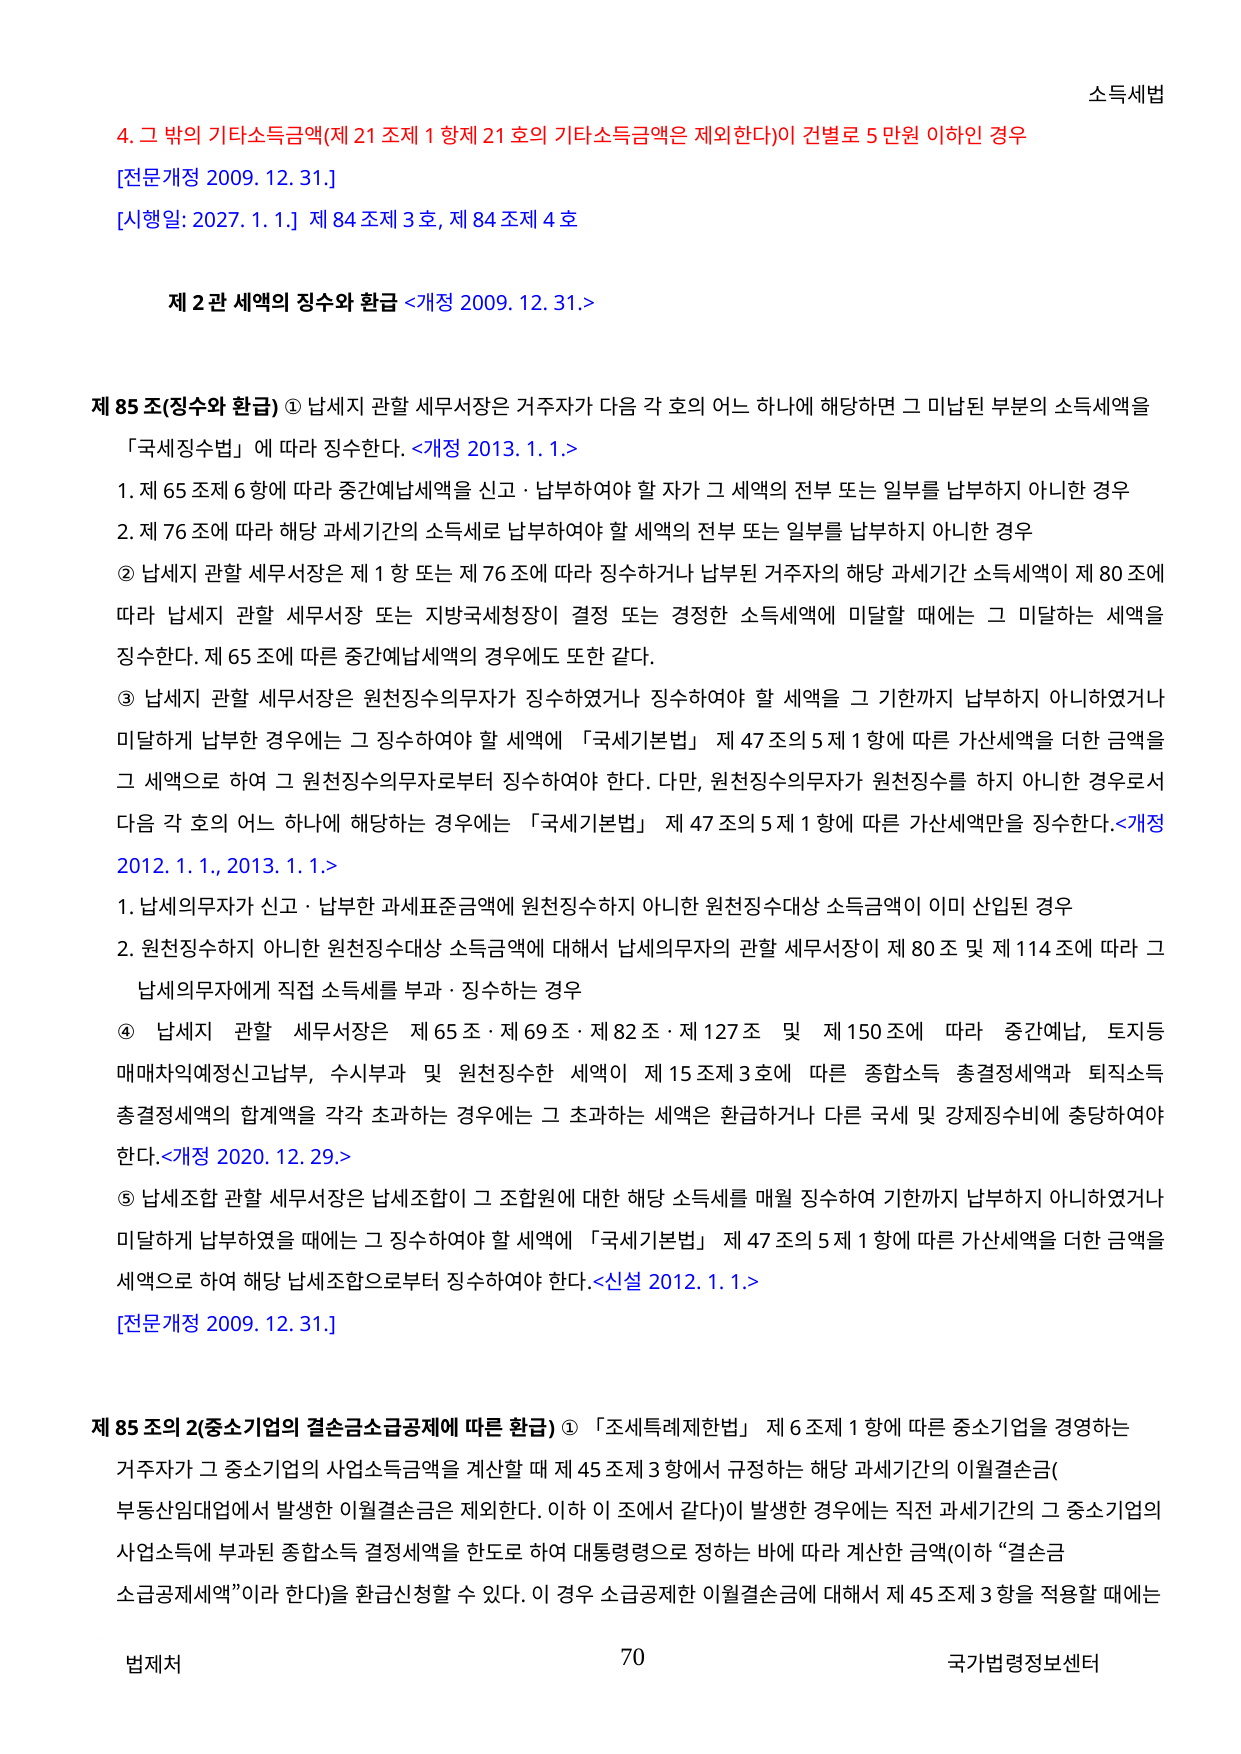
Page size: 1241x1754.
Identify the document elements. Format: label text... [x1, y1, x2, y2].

text ③ 납세지 관할 세무서장은 원천징수의무자가 징수하였거나 징수하여야 할 세액을 그 기한까지 납부하지 아니하였거나 미달하게 납부한 경우에는 그 징수하여야 할 세액에 「국세기본법」 제47조의5제1항에 따른 가산세액을 더한 금액을 그 세액으로 하여 그 원천징수의무자로부터 징수하여야 한다. 다만, 원천징수의무자가 원천징수를 하지 아니한 경우로서 다음 각 호의 어느 하나에 해당하는 경우에는 「국세기본법」 제47조의5제1항에 따른 가산세액만을 징수한다.<개정 2012. 1. 1., 2013. 1. 1.> [117, 671, 1165, 879]
text 4. 그 밖의 기타소득금액(제21조제1항제21호의 기타소득금액은 제외한다)이 건별로 5만원 이하인 경우 [117, 108, 1165, 150]
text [92, 1400, 1165, 1608]
text 1. 납세의무자가 신고ㆍ납부한 과세표준금액에 원천징수하지 아니한 원천징수대상 소득금액이 이미 산입된 경우 [117, 879, 1165, 921]
text [전문개정 2009. 12. 31.] [117, 150, 1165, 192]
text 1. 제65조제6항에 따라 중간예납세액을 신고ㆍ납부하여야 할 자가 그 세액의 전부 또는 일부를 납부하지 아니한 경우 [117, 462, 1165, 504]
text ② 납세지 관할 세무서장은 제1항 또는 제76조에 따라 징수하거나 납부된 거주자의 해당 과세기간 소득세액이 제80조에 따라 납세지 관할 세무서장 또는 지방국세청장이 결정 또는 경정한 소득세액에 미달할 때에는 그 미달하는 세액을 징수한다. 제65조에 따른 중간예납세액의 경우에도 또한 같다. [117, 546, 1165, 671]
text 제2관 세액의 징수와 환급 <개정 2009. 12. 31.> [169, 275, 1165, 317]
text [전문개정 2009. 12. 31.] [117, 1296, 1165, 1337]
text [시행일: 2027. 1. 1.] 제84조제3호, 제84조제4호 [117, 192, 1165, 233]
text 2. 제76조에 따라 해당 과세기간의 소득세로 납부하여야 할 세액의 전부 또는 일부를 납부하지 아니한 경우 [117, 504, 1165, 546]
text ④ 납세지 관할 세무서장은 제65조ㆍ제69조ㆍ제82조ㆍ제127조 및 제150조에 따라 중간예납, 토지등 매매차익예정신고납부, 수시부과 및 원천징수한 세액이 제15조제3호에 따른 종합소득 총결정세액과 퇴직소득 총결정세액의 합계액을 각각 초과하는 경우에는 그 초과하는 세액은 환급하거나 다른 국세 및 강제징수비에 충당하여야 한다.<개정 2020. 12. 29.> [117, 1004, 1165, 1171]
text ⑤ 납세조합 관할 세무서장은 납세조합이 그 조합원에 대한 해당 소득세를 매월 징수하여 기한까지 납부하지 아니하였거나 미달하게 납부하였을 때에는 그 징수하여야 할 세액에 「국세기본법」 제47조의5제1항에 따른 가산세액을 더한 금액을 세액으로 하여 해당 납세조합으로부터 징수하여야 한다.<신설 2012. 1. 1.> [117, 1171, 1165, 1296]
text 2. 원천징수하지 아니한 원천징수대상 소득금액에 대해서 납세의무자의 관할 세무서장이 제80조 및 제114조에 따라 그 납세의무자에게 직접 소득세를 부과ㆍ징수하는 경우 [117, 921, 1165, 1004]
text 제85조(징수와 환급) ① 납세지 관할 세무서장은 거주자가 다음 각 호의 어느 하나에 해당하면 그 미납된 부분의 소득세액을 「국세징수법」에 따라 징수한다. <개정 2013. 1. 1.> [92, 379, 1165, 462]
